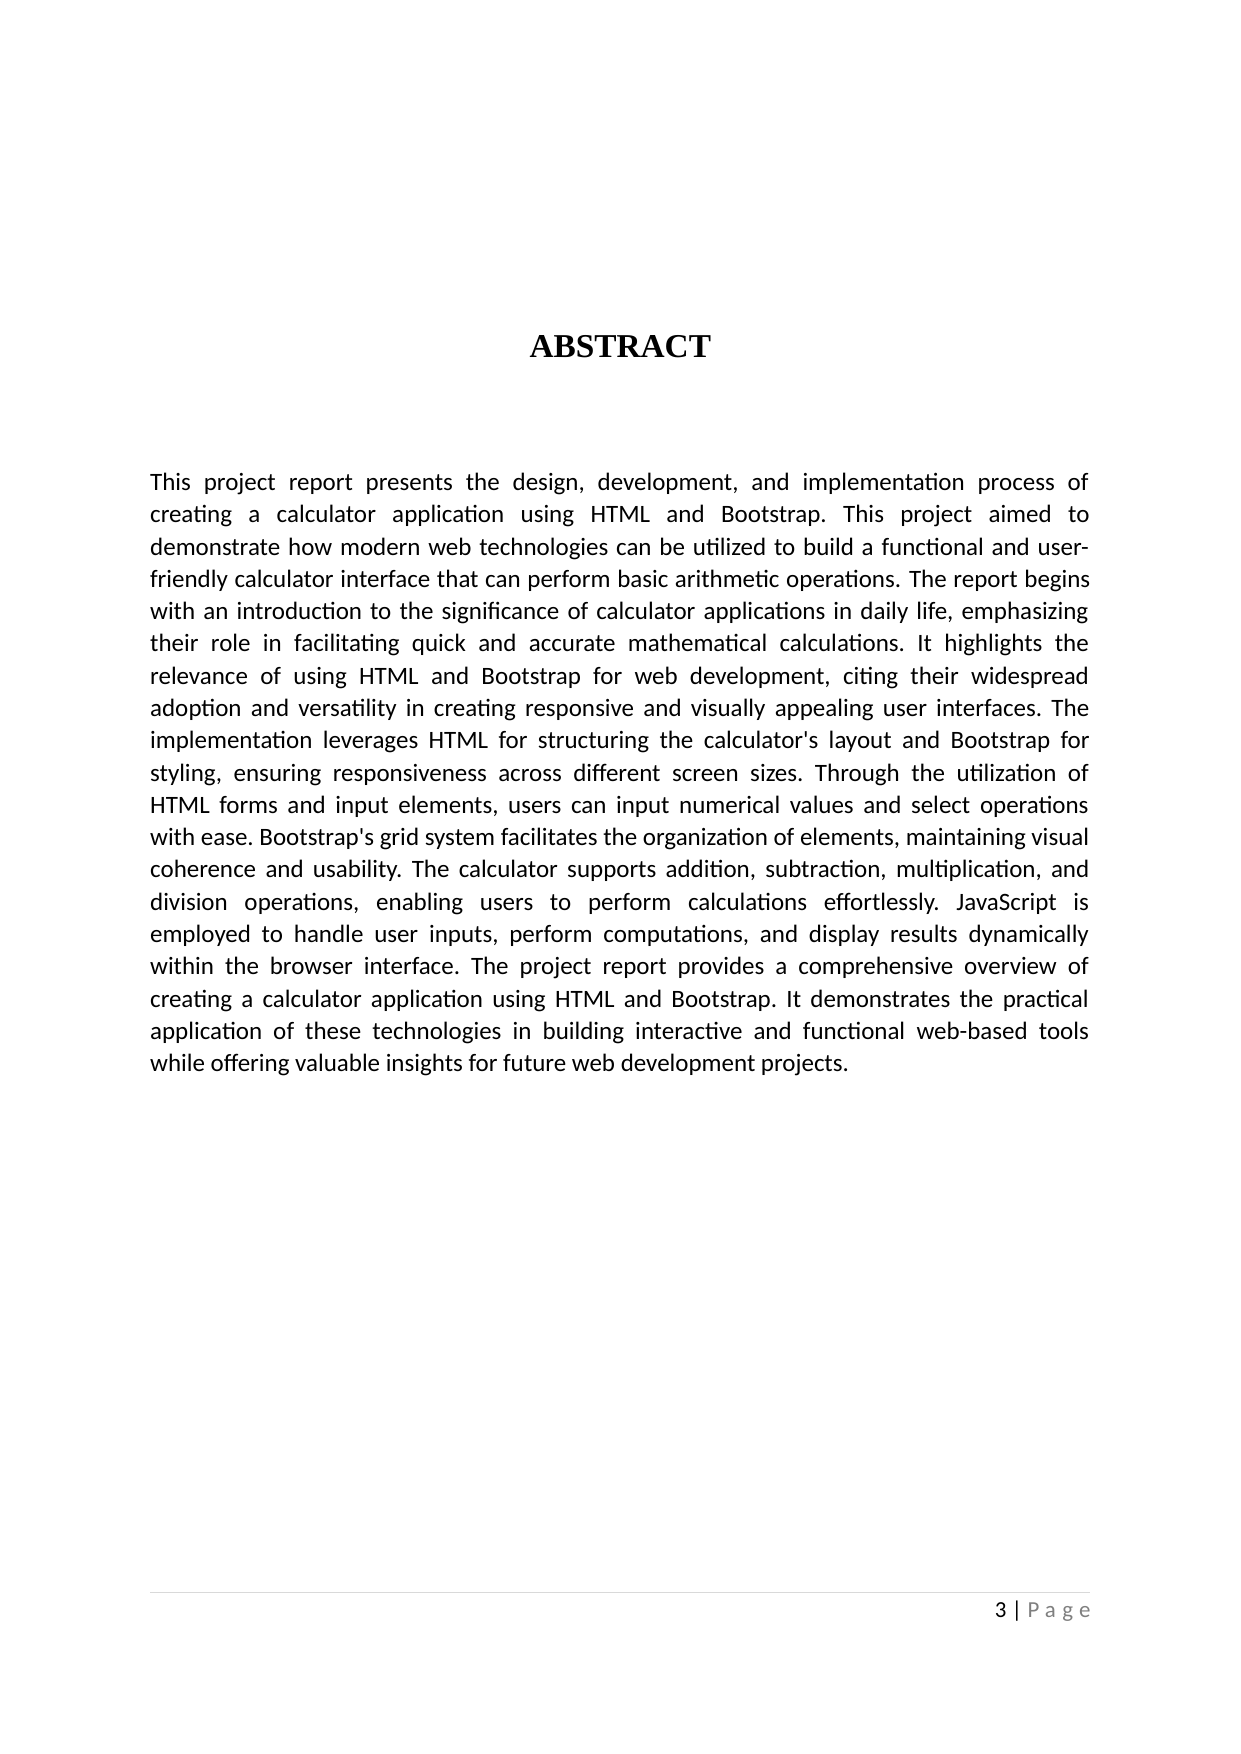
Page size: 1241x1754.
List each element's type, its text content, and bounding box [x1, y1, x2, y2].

text ABSTRACT [150, 327, 1090, 365]
text This project report presents the design, development, and implementation process of creating a calculator application using HTML and Bootstrap. This project aimed to demonstrate how modern web technologies can be utilized to build a functional and user-friendly calculator interface that can perform basic arithmetic operations. The report begins with an introduction to the significance of calculator applications in daily life, emphasizing their role in facilitating quick and accurate mathematical calculations. It highlights the relevance of using HTML and Bootstrap for web development, citing their widespread adoption and versatility in creating responsive and visually appealing user interfaces. The implementation leverages HTML for structuring the calculator's layout and Bootstrap for styling, ensuring responsiveness across different screen sizes. Through the utilization of HTML forms and input elements, users can input numerical values and select operations with ease. Bootstrap's grid system facilitates the organization of elements, maintaining visual coherence and usability. The calculator supports addition, subtraction, multiplication, and division operations, enabling users to perform calculations effortlessly. JavaScript is employed to handle user inputs, perform computations, and display results dynamically within the browser interface. The project report provides a comprehensive overview of creating a calculator application using HTML and Bootstrap. It demonstrates the practical application of these technologies in building interactive and functional web-based tools while offering valuable insights for future web development projects. [150, 466, 1090, 1078]
